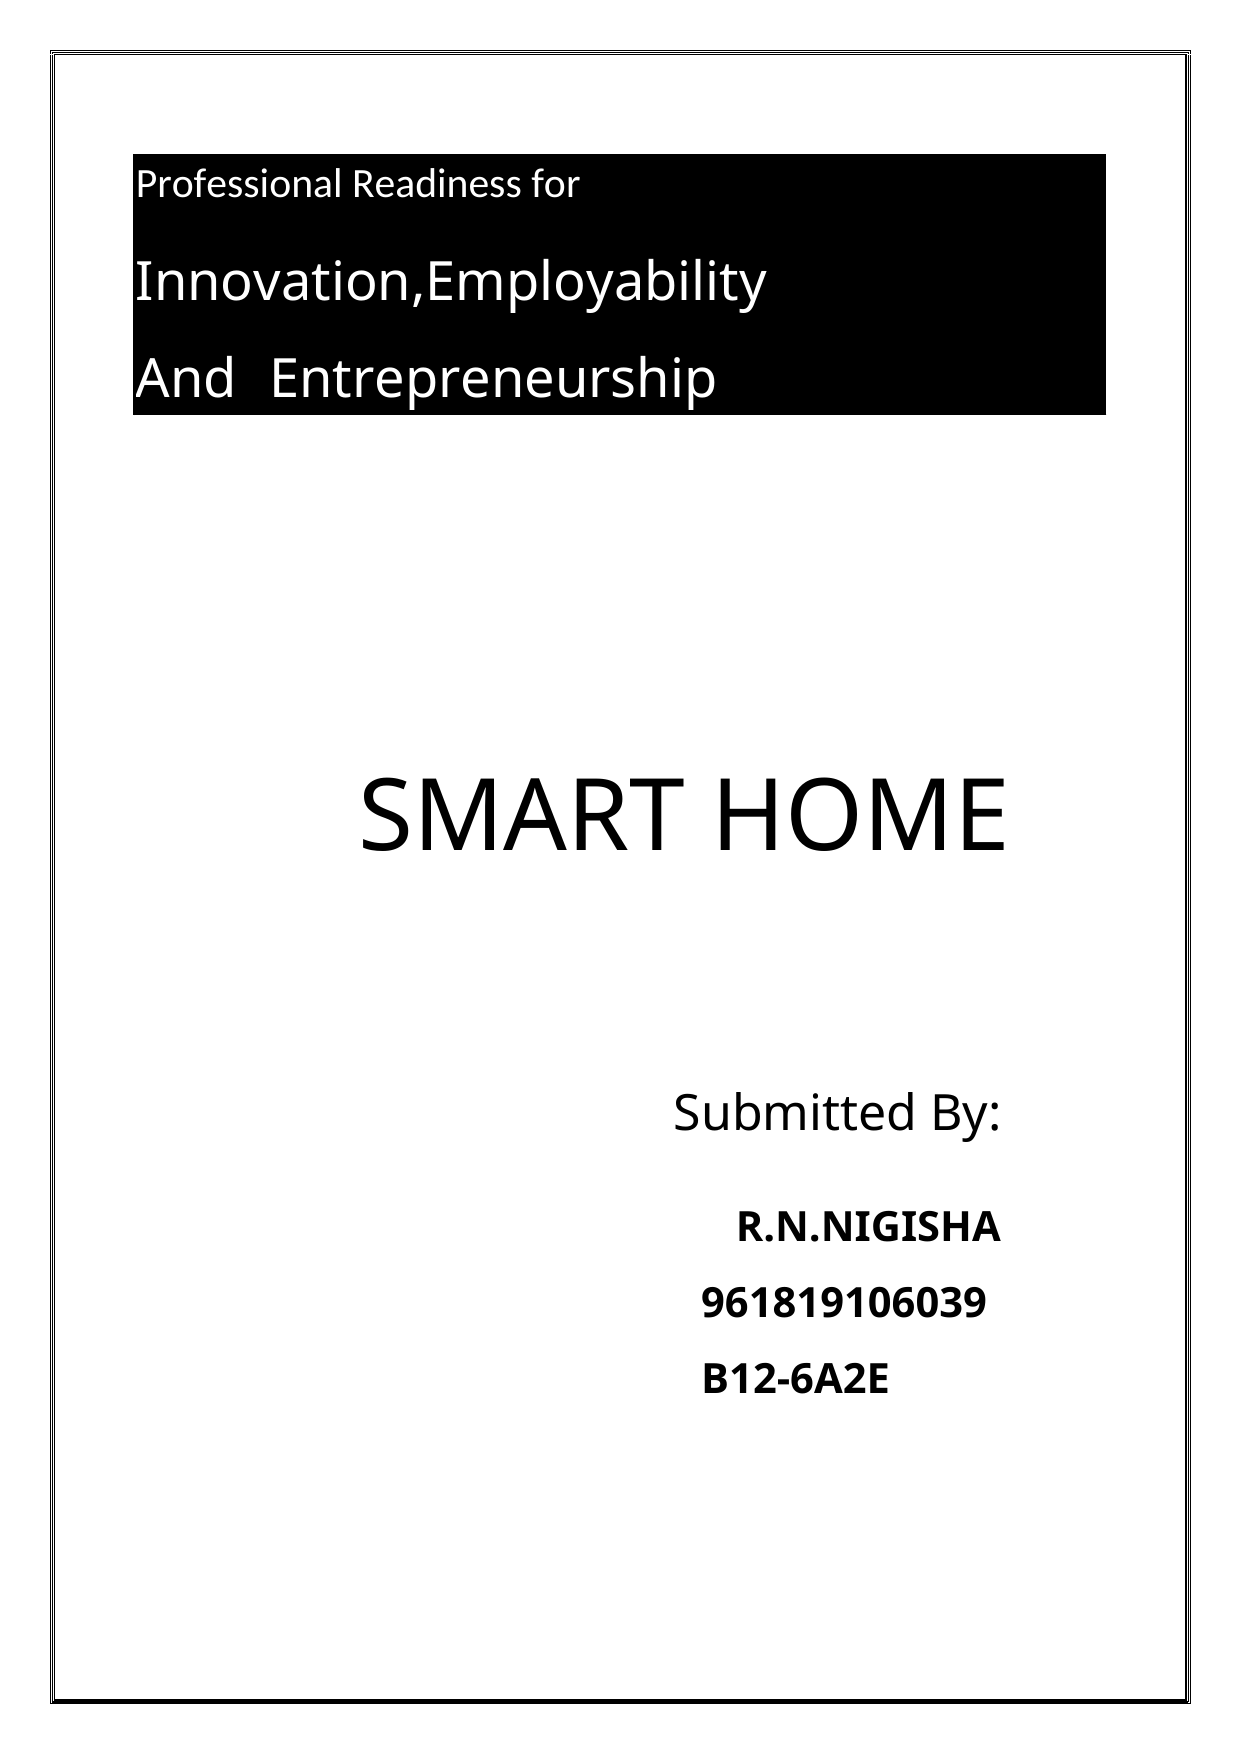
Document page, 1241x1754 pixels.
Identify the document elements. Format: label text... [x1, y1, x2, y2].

text AndAEntrepreneurshipurship [136, 337, 1104, 413]
text SMART HOME [150, 744, 1104, 880]
text Submitted By: [659, 1077, 1104, 1145]
text B12-6A2E [148, 1349, 1104, 1406]
text R.N.NIGISHA [734, 1162, 1104, 1254]
text 961819106039 [148, 1273, 1104, 1330]
text Innovation,Employability Inno [136, 241, 1104, 317]
text Professional Readiness for [136, 157, 1104, 207]
